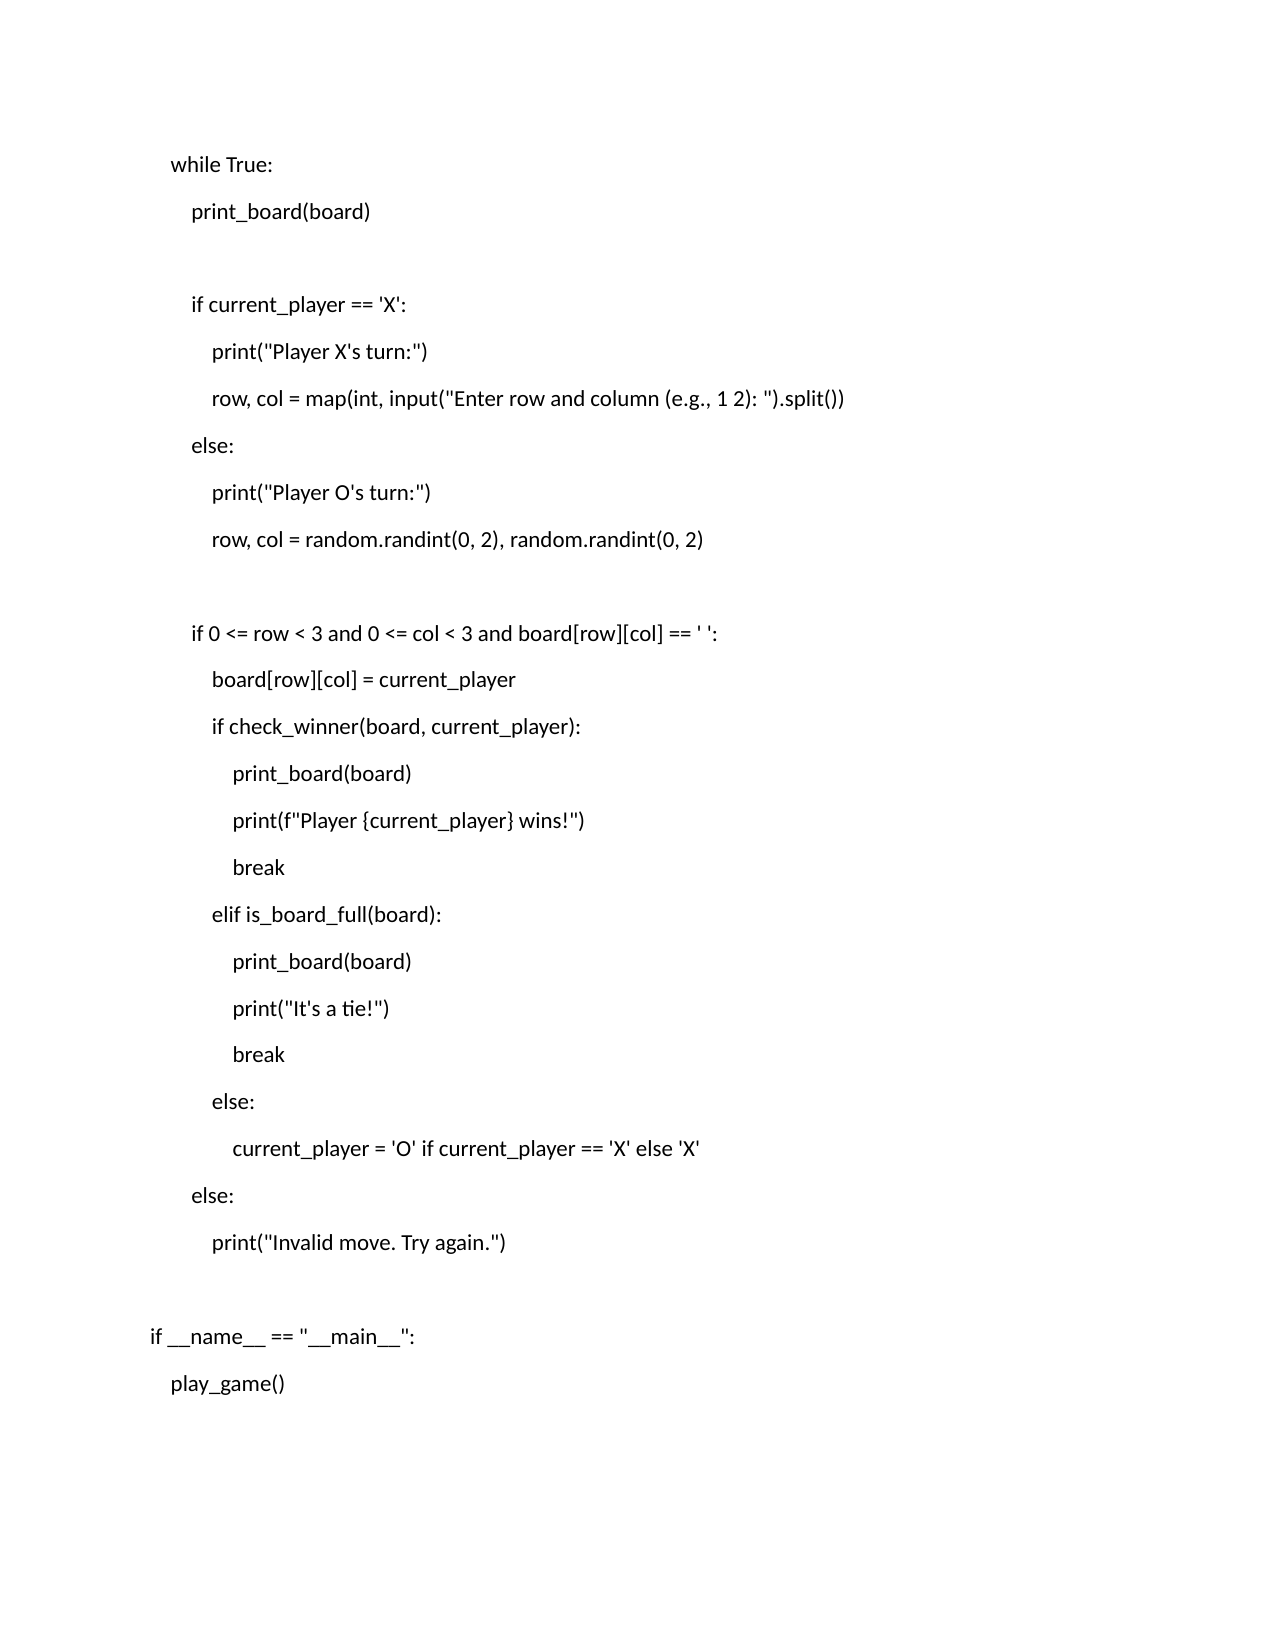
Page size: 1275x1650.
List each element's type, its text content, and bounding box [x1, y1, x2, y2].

text row, col = map(int, input("Enter row and column (e.g., 1 2): ").split()) [150, 384, 1125, 412]
text break [150, 853, 1125, 881]
text else: [150, 431, 1125, 459]
text elif is_board_full(board): [150, 900, 1125, 928]
text play_game() [150, 1369, 1125, 1397]
text print(f"Player {current_player} wins!") [150, 806, 1125, 834]
text else: [150, 1087, 1125, 1116]
text print_board(board) [150, 947, 1125, 975]
text while True: [150, 150, 1125, 178]
text if __name__ == "__main__": [150, 1322, 1125, 1350]
text print_board(board) [150, 759, 1125, 787]
text print("Invalid move. Try again.") [150, 1228, 1125, 1256]
text if 0 <= row < 3 and 0 <= col < 3 and board[row][col] == ' ': [150, 619, 1125, 647]
text print("Player X's turn:") [150, 337, 1125, 366]
text board[row][col] = current_player [150, 666, 1125, 694]
text print("It's a tie!") [150, 994, 1125, 1022]
text if check_winner(board, current_player): [150, 712, 1125, 741]
text break [150, 1041, 1125, 1069]
text print("Player O's turn:") [150, 478, 1125, 506]
text current_player = 'O' if current_player == 'X' else 'X' [150, 1134, 1125, 1162]
text row, col = random.randint(0, 2), random.randint(0, 2) [150, 525, 1125, 553]
text if current_player == 'X': [150, 291, 1125, 319]
text print_board(board) [150, 197, 1125, 225]
text else: [150, 1181, 1125, 1209]
